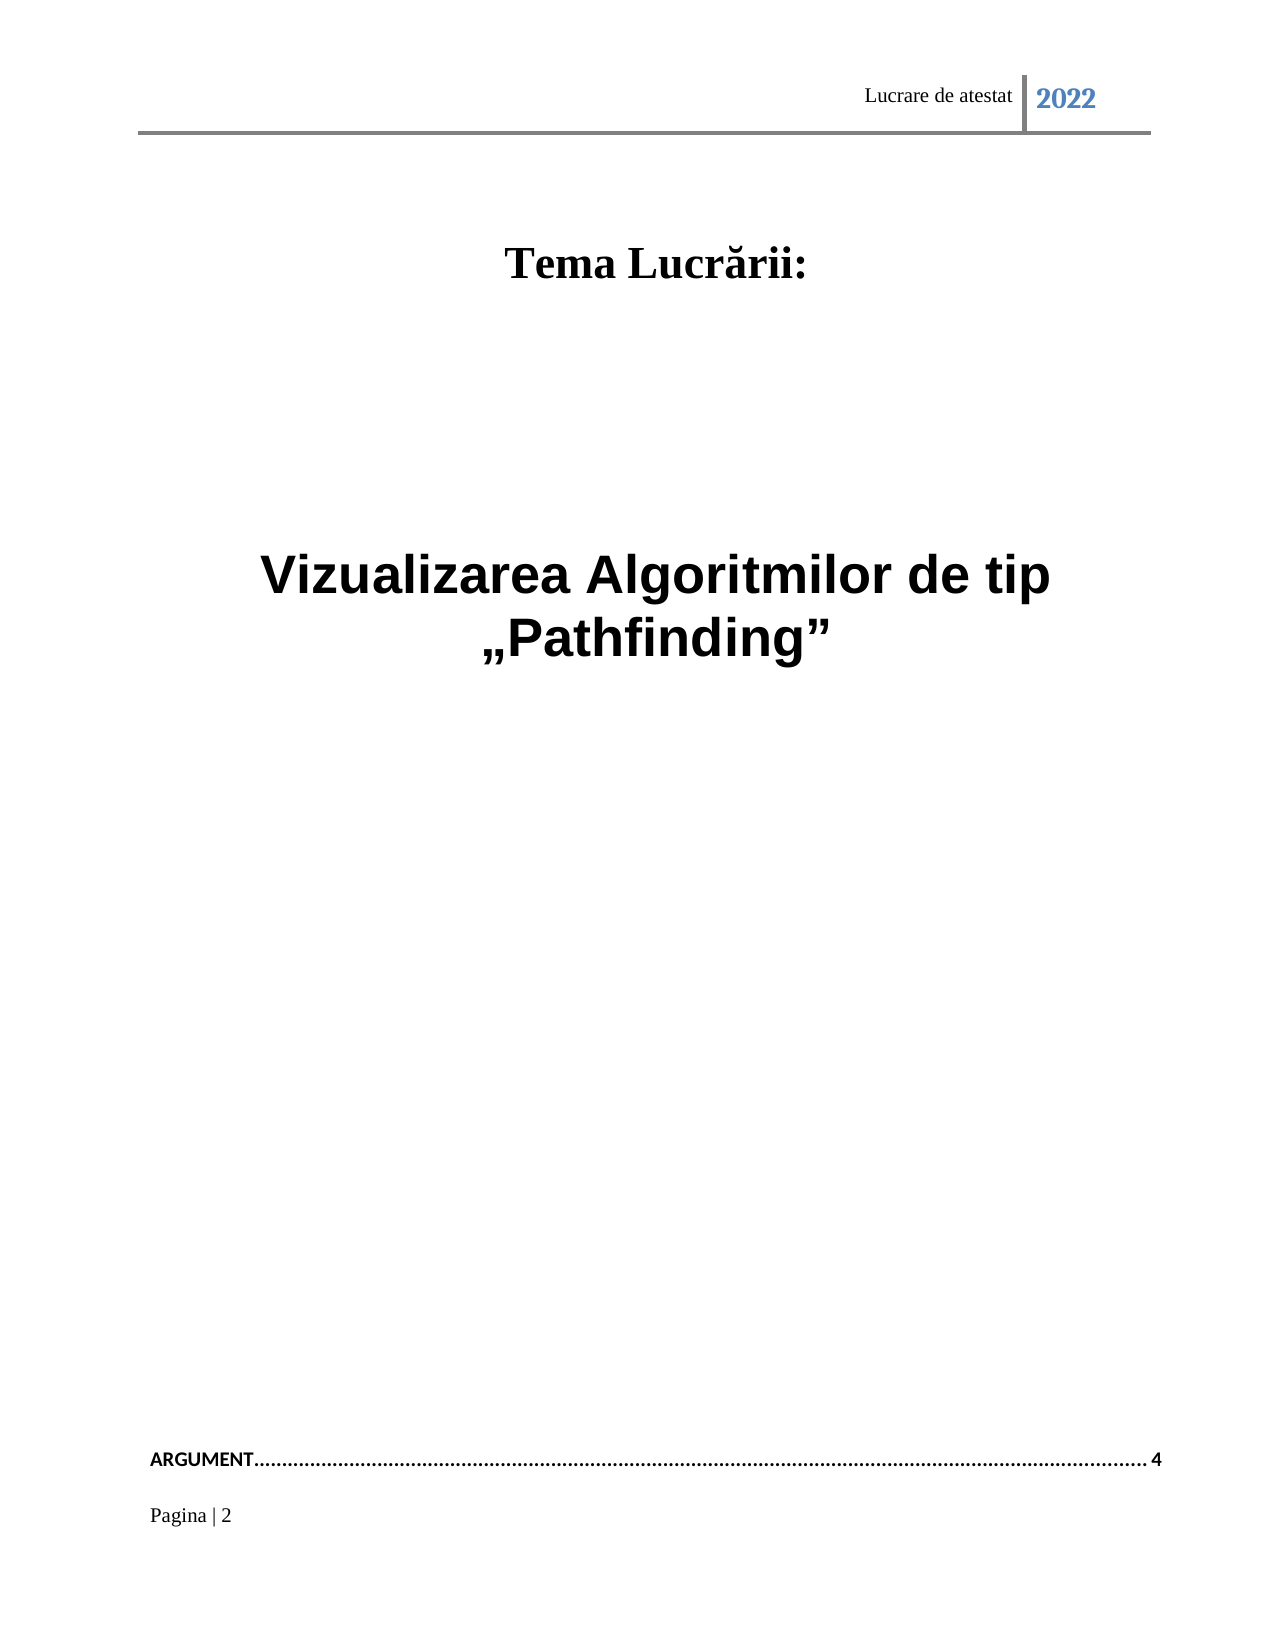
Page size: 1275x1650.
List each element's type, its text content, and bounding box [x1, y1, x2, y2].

text Vizualizarea Algoritmilor de tip „Pathfinding” [150, 543, 1162, 667]
text Tema Lucrării: [150, 236, 1162, 289]
text Argument 4 [150, 1447, 1162, 1472]
